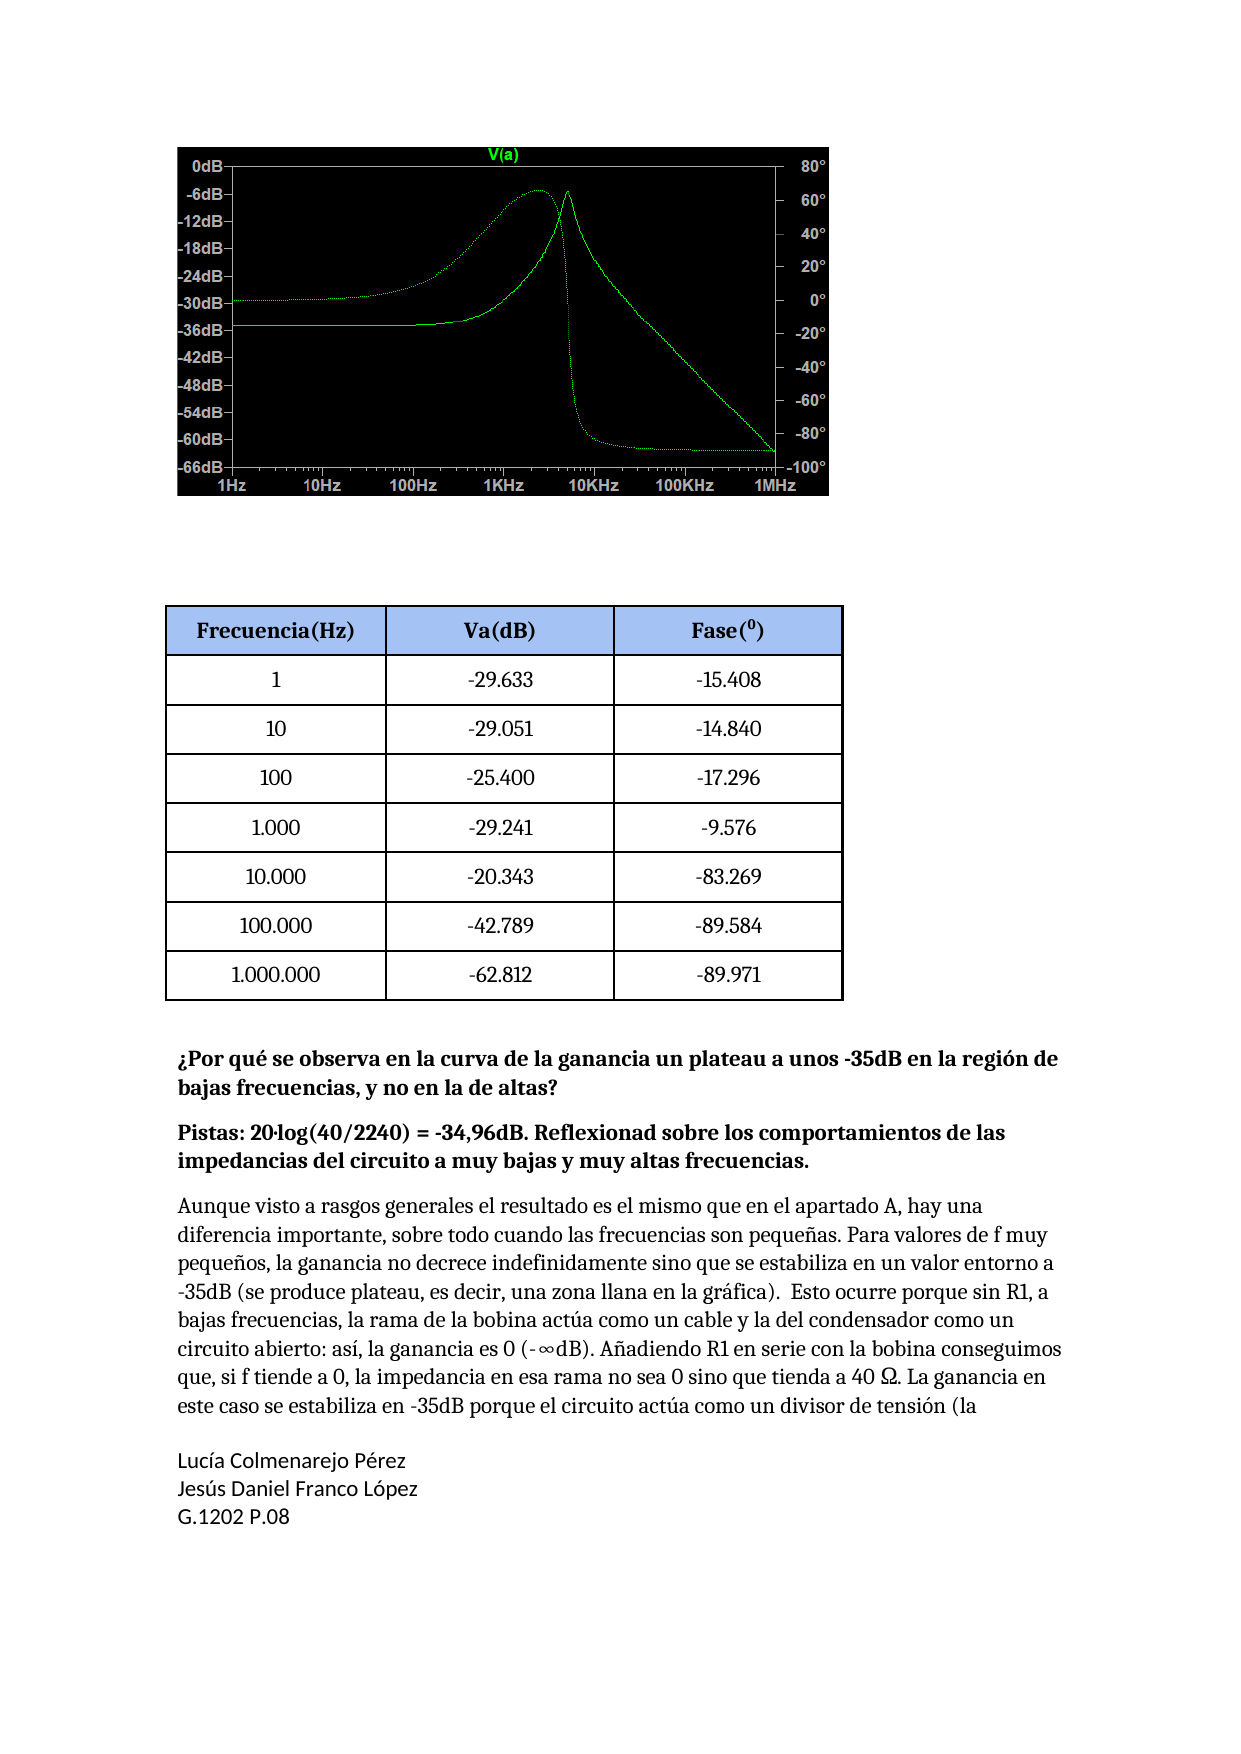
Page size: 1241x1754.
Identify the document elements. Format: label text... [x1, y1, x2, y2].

table_cell 100.000 [167, 903, 385, 950]
table_header Frecuencia(Hz) [167, 607, 385, 654]
table_cell 1.000 [167, 804, 385, 851]
picture [177, 147, 829, 496]
table_cell -17.296 [615, 755, 841, 802]
table_cell -20.343 [387, 853, 613, 901]
text ¿Por qué se observa en la curva de la ganancia un plateau a unos -35dB en la región de bajas frecuencias, y no en la de altas? [177, 1046, 1063, 1101]
table_header Fase(⁰) [615, 607, 841, 654]
table_cell -29.241 [387, 804, 613, 851]
table_cell -25.400 [387, 755, 613, 802]
table_cell -29.051 [387, 706, 613, 753]
table_cell -62.812 [387, 952, 613, 999]
text Pistas: 20·log(40/2240) = -34,96dB. Reflexionad sobre los comportamientos de las impedancias del circuito a muy bajas y muy altas frecuencias. [177, 1120, 1063, 1174]
table_cell -83.269 [615, 853, 841, 901]
table_cell -14.840 [615, 706, 841, 753]
table_cell -42.789 [387, 903, 613, 950]
table_cell -89.971 [615, 952, 841, 999]
table_cell -89.584 [615, 903, 841, 950]
table_cell 10 [167, 706, 385, 753]
table_cell 100 [167, 755, 385, 802]
table_cell 10.000 [167, 853, 385, 901]
table_cell -9.576 [615, 804, 841, 851]
table_cell 1 [167, 656, 385, 703]
table_cell -29.633 [387, 656, 613, 703]
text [177, 1193, 1063, 1419]
table_cell 1.000.000 [167, 952, 385, 999]
table_cell -15.408 [615, 656, 841, 703]
table_header Va(dB) [387, 607, 613, 654]
